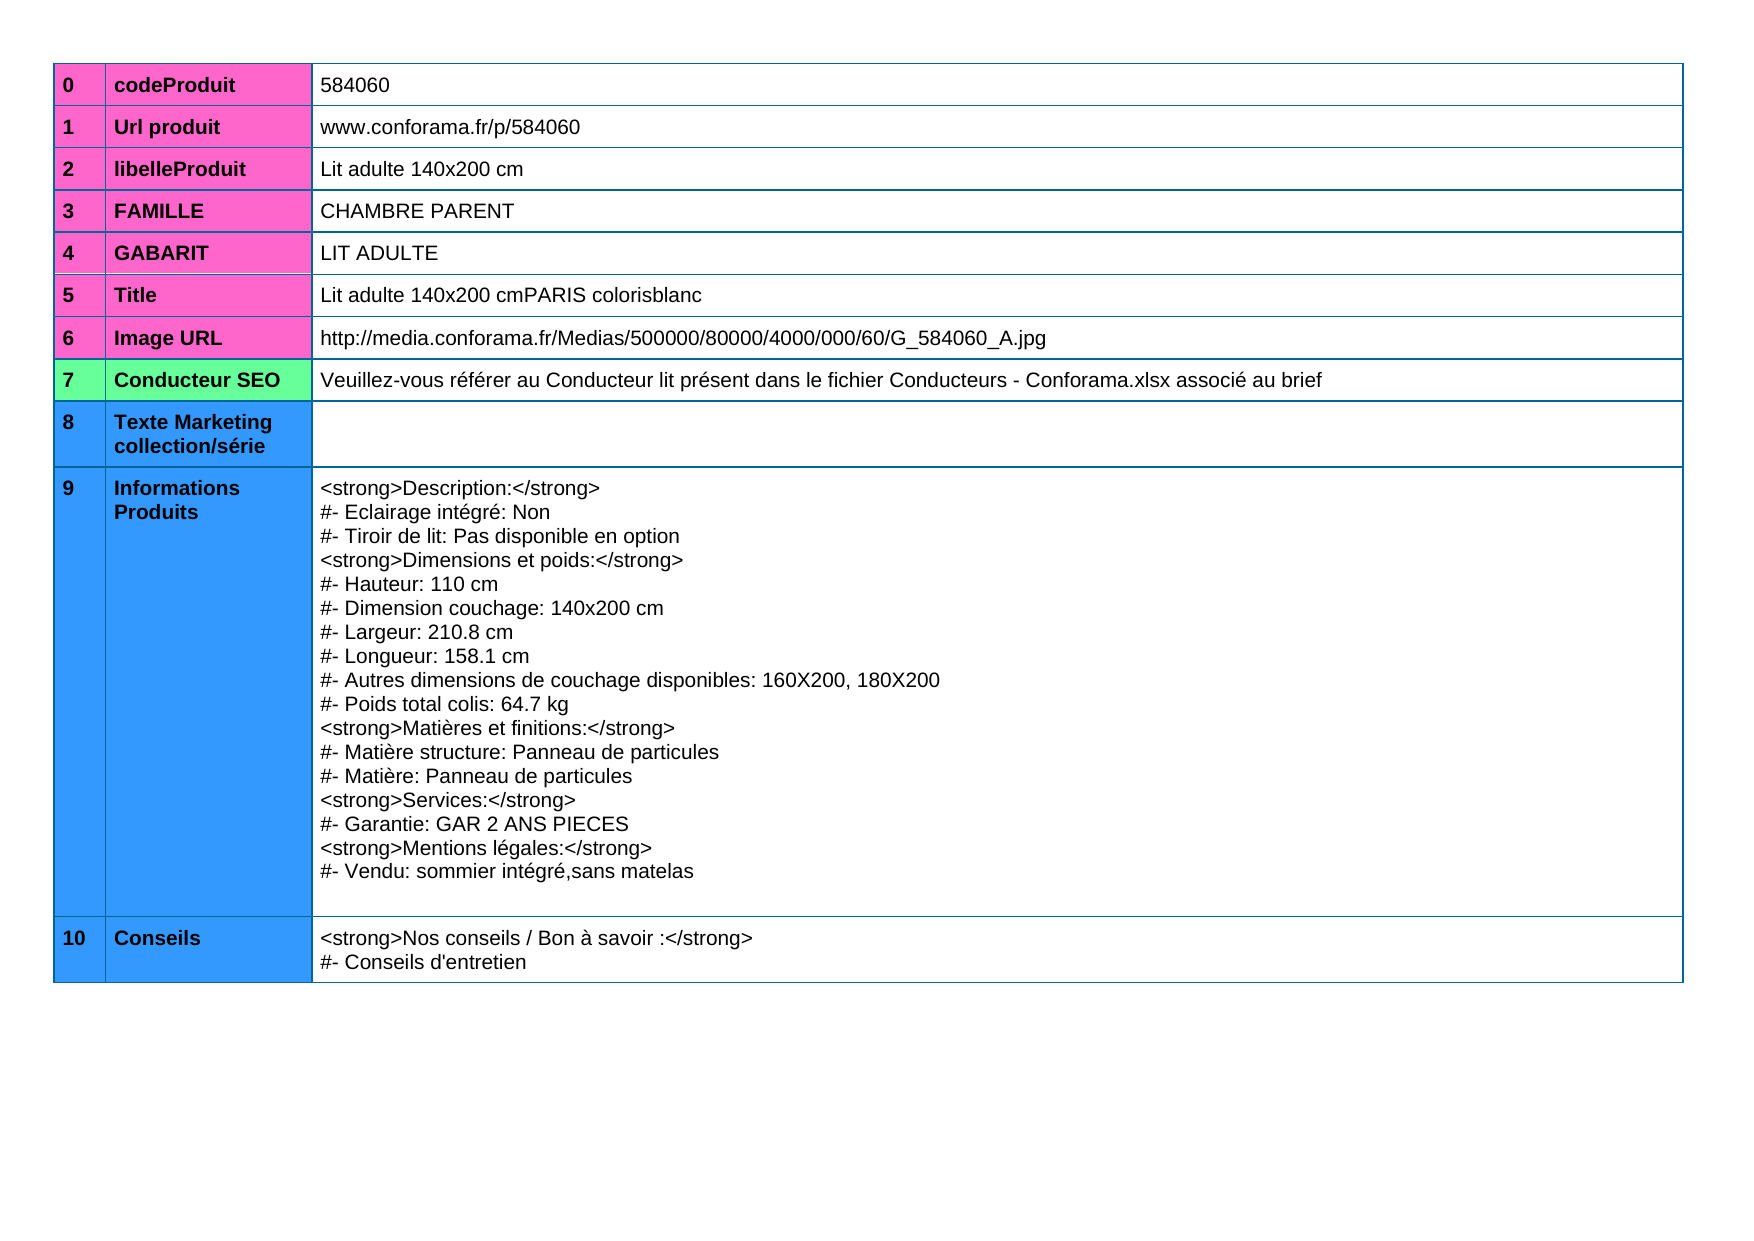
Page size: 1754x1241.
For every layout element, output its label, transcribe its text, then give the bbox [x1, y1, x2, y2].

table_cell [313, 402, 1682, 466]
table_cell http://media.conforama.fr/Medias/500000/80000/4000/000/60/G_584060_A.jpg [313, 317, 1682, 358]
table_cell Conducteur SEO [106, 360, 311, 400]
table_cell 7 [55, 360, 105, 400]
table_cell Image URL [106, 317, 311, 358]
table_header 584060 [313, 64, 1682, 105]
table_cell 6 [55, 317, 105, 358]
table_header 0 [55, 64, 105, 105]
table_cell Texte Marketing collection/série [106, 402, 311, 466]
table_cell 9 [55, 468, 105, 916]
table_cell 8 [55, 402, 105, 466]
table_cell <strong>Nos conseils / Bon à savoir :</strong> #- Conseils d'entretien [313, 917, 1682, 982]
table_cell 2 [55, 148, 105, 189]
table_cell Informations Produits [106, 468, 311, 916]
table_cell CHAMBRE PARENT [313, 191, 1682, 231]
table_cell www.conforama.fr/p/584060 [313, 106, 1682, 147]
table_cell LIT ADULTE [313, 233, 1682, 273]
table_cell Lit adulte 140x200 cm [313, 148, 1682, 189]
table_cell Veuillez-vous référer au Conducteur lit présent dans le fichier Conducteurs - Conforama.xlsx associé au brief [313, 360, 1682, 400]
table_cell 3 [55, 191, 105, 231]
table_cell <strong>Description:</strong> #- Eclairage intégré: Non #- Tiroir de lit: Pas disponible en option <strong>Dimensions et poids:</strong> #- Hauteur: 110 cm #- Dimension couchage: 140x200 cm #- Largeur: 210.8 cm #- Longueur: 158.1 cm #- Autres dimensions de couchage disponibles: 160X200, 180X200 #- Poids total colis: 64.7 kg <strong>Matières et finitions:</strong> #- Matière structure: Panneau de particules #- Matière: Panneau de particules <strong>Services:</strong> #- Garantie: GAR 2 ANS PIECES <strong>Mentions légales:</strong> #- Vendu: sommier intégré,sans matelas [313, 468, 1682, 916]
table_cell 4 [55, 233, 105, 273]
table_cell 1 [55, 106, 105, 147]
table_cell 5 [55, 275, 105, 316]
table_cell Title [106, 275, 311, 316]
table_cell libelleProduit [106, 148, 311, 189]
table_cell Lit adulte 140x200 cmPARIS colorisblanc [313, 275, 1682, 316]
table_cell Url produit [106, 106, 311, 147]
table_header codeProduit [106, 64, 311, 105]
table_cell 10 [55, 917, 105, 982]
table_cell FAMILLE [106, 191, 311, 231]
table_cell GABARIT [106, 233, 311, 273]
table_cell Conseils [106, 917, 311, 982]
